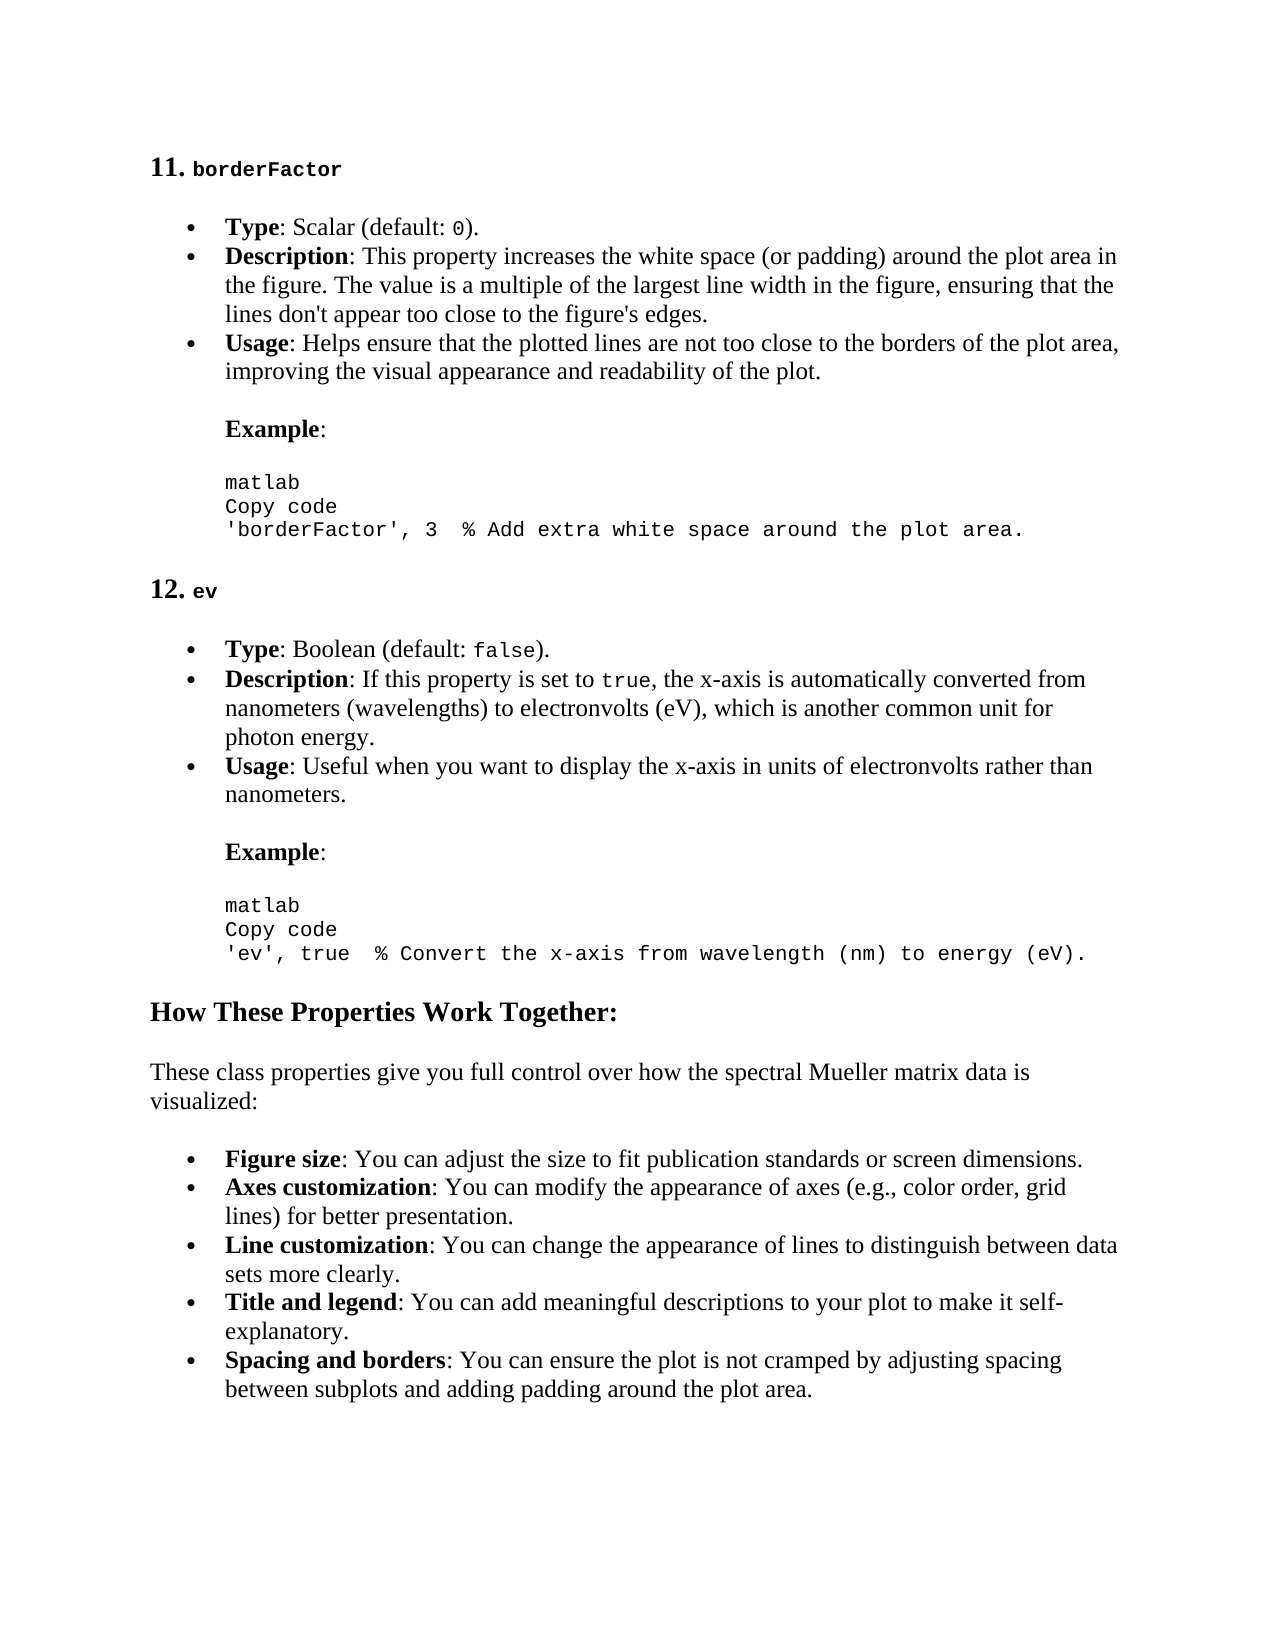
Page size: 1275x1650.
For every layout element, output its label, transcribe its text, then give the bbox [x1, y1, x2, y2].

list Spacing and borders: You can ensure the plot is not cramped by adjusting spacing between subplots and adding padding around the plot area. [187, 1345, 1125, 1402]
list Axes customization: You can modify the appearance of axes (e.g., color order, grid lines) for better presentation. [187, 1172, 1125, 1230]
text Example: [225, 414, 1125, 443]
text matlab [225, 895, 1125, 919]
text Copy code [225, 496, 1125, 519]
list Type: Boolean (default: false). [187, 634, 1125, 664]
list Figure size: You can adjust the size to fit publication standards or screen dimensions. [187, 1144, 1125, 1172]
list Usage: Helps ensure that the plotted lines are not too close to the borders of the plot area, improving the visual appearance and readability of the plot. [187, 328, 1125, 385]
text 'ev', true % Convert the x-axis from wavelength (nm) to energy (eV). [225, 943, 1125, 966]
list Title and legend: You can add meaningful descriptions to your plot to make it self-explanatory. [187, 1287, 1125, 1345]
text Copy code [225, 919, 1125, 943]
text How These Properties Work Together: [150, 995, 1125, 1028]
text 11. borderFactor [150, 150, 1125, 183]
list Description: If this property is set to true, the x-axis is automatically converted from nanometers (wavelengths) to electronvolts (eV), which is another common unit for photon energy. [187, 664, 1125, 751]
text These class properties give you full control over how the spectral Mueller matrix data is visualized: [150, 1057, 1125, 1114]
text 12. ev [150, 572, 1125, 605]
text Example: [225, 837, 1125, 866]
text matlab [225, 472, 1125, 496]
text 'borderFactor', 3 % Add extra white space around the plot area. [225, 519, 1125, 543]
list Usage: Useful when you want to display the x-axis in units of electronvolts rather than nanometers. [187, 751, 1125, 808]
list Description: This property increases the white space (or padding) around the plot area in the figure. The value is a multiple of the largest line width in the figure, ensuring that the lines don't appear too close to the figure's edges. [187, 241, 1125, 328]
list Type: Scalar (default: 0). [187, 212, 1125, 241]
list Line customization: You can change the appearance of lines to distinguish between data sets more clearly. [187, 1230, 1125, 1287]
